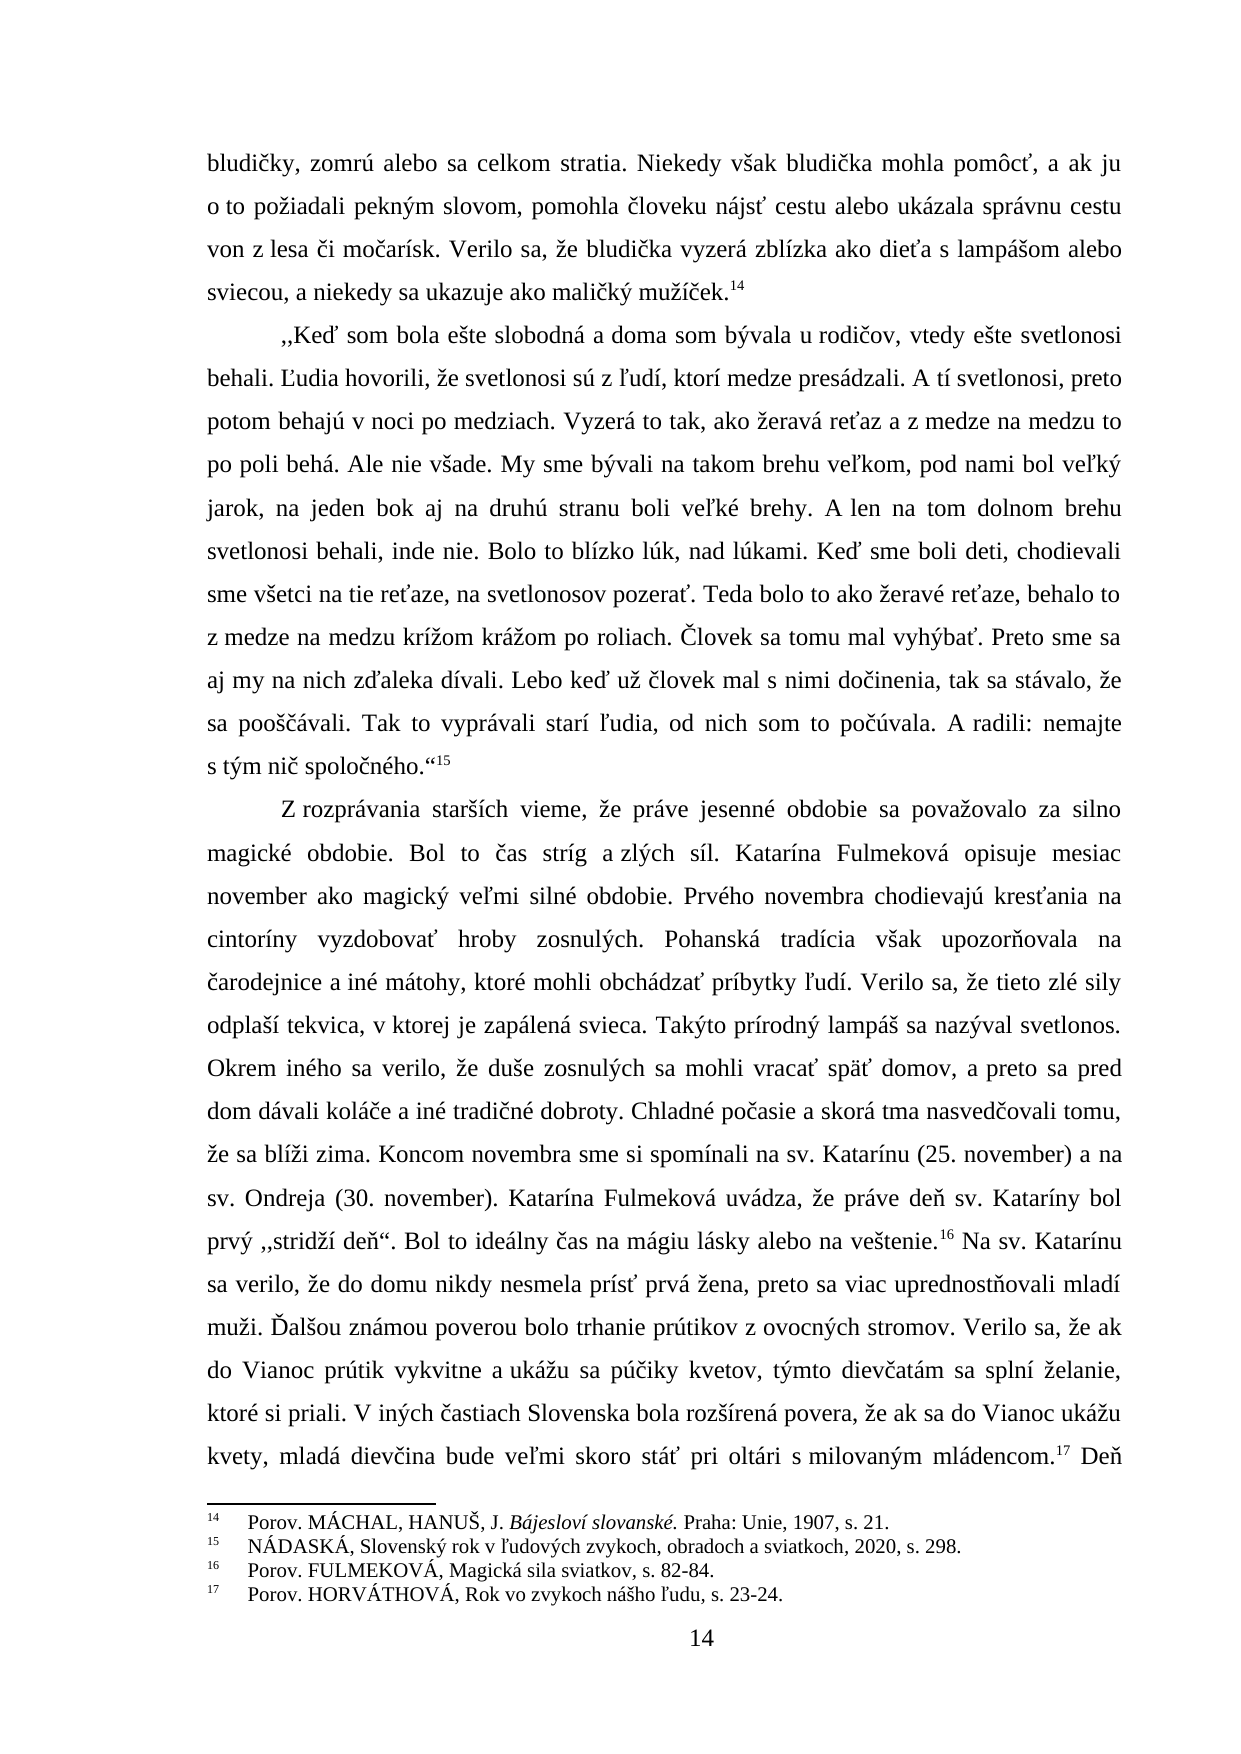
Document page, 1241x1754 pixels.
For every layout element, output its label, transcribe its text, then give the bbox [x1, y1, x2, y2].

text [207, 148, 1122, 306]
text ,,Keď som bola ešte slobodná a doma som bývala u rodičov, vtedy ešte svetlonosi behali. Ľudia hovorili, že svetlonosi sú z ľudí, ktorí medze presádzali. A tí svetlonosi, preto potom behajú v noci po medziach. Vyzerá to tak, ako žeravá reťaz a z medze na medzu to po poli behá. Ale nie všade. My sme bývali na takom brehu veľkom, pod nami bol veľký jarok, na jeden bok aj na druhú stranu boli veľké brehy. A len na tom dolnom brehu svetlonosi behali, inde nie. Bolo to blízko lúk, nad lúkami. Keď sme boli deti, chodievali sme všetci na tie reťaze, na svetlonosov pozerať. Teda bolo to ako žeravé reťaze, behalo to z medze na medzu krížom krážom po roliach. Človek sa tomu mal vyhýbať. Preto sme sa aj my na nich zďaleka dívali. Lebo keď už človek mal s nimi dočinenia, tak sa stávalo, že sa pooščávali. Tak to vyprávali starí ľudia, od nich som to počúvala. A radili: nemajte s tým nič spoločného.“ [207, 320, 1122, 780]
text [207, 794, 1122, 1470]
